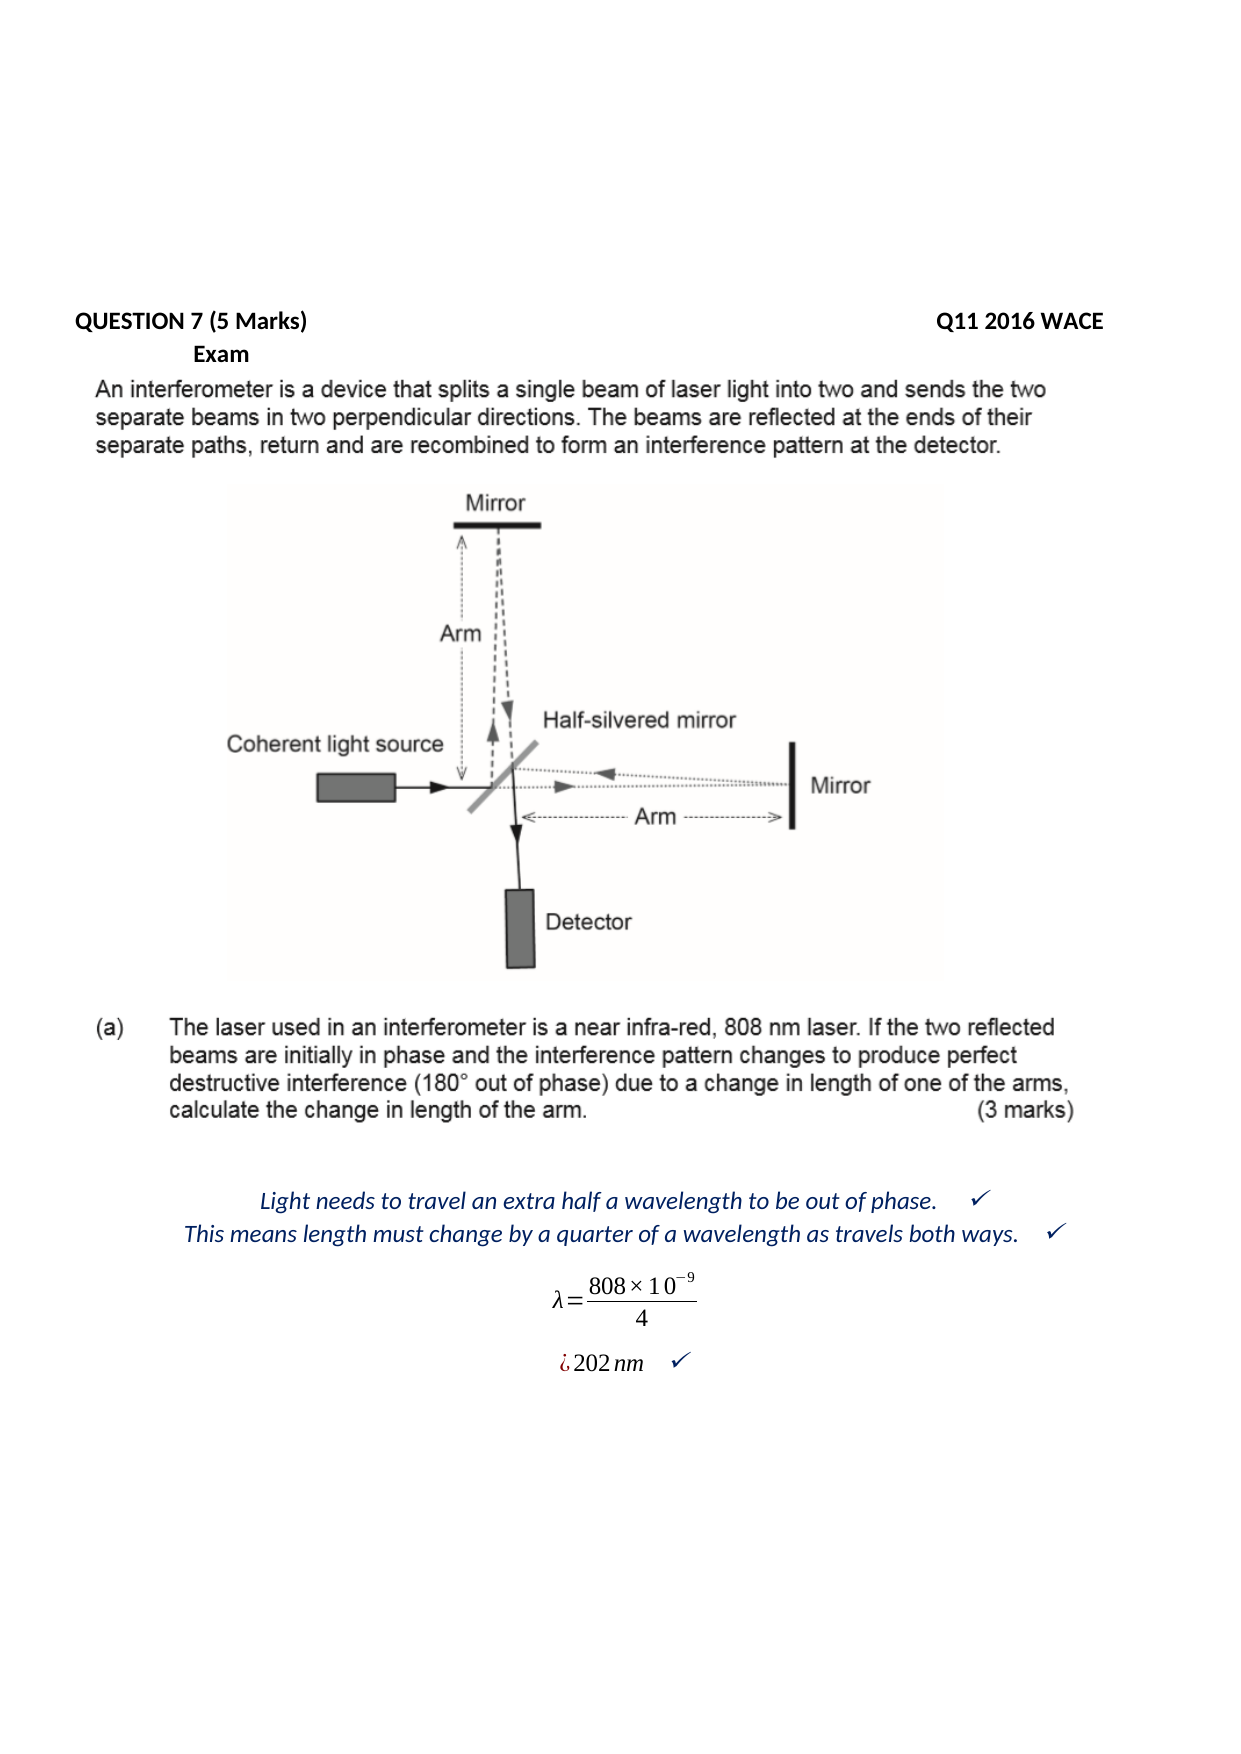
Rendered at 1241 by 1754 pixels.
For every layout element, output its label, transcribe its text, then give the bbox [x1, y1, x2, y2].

text QUESTION 7 (5 Marks) Q11 2016 WACE Exam [75, 305, 1165, 369]
picture [75, 371, 1096, 1136]
